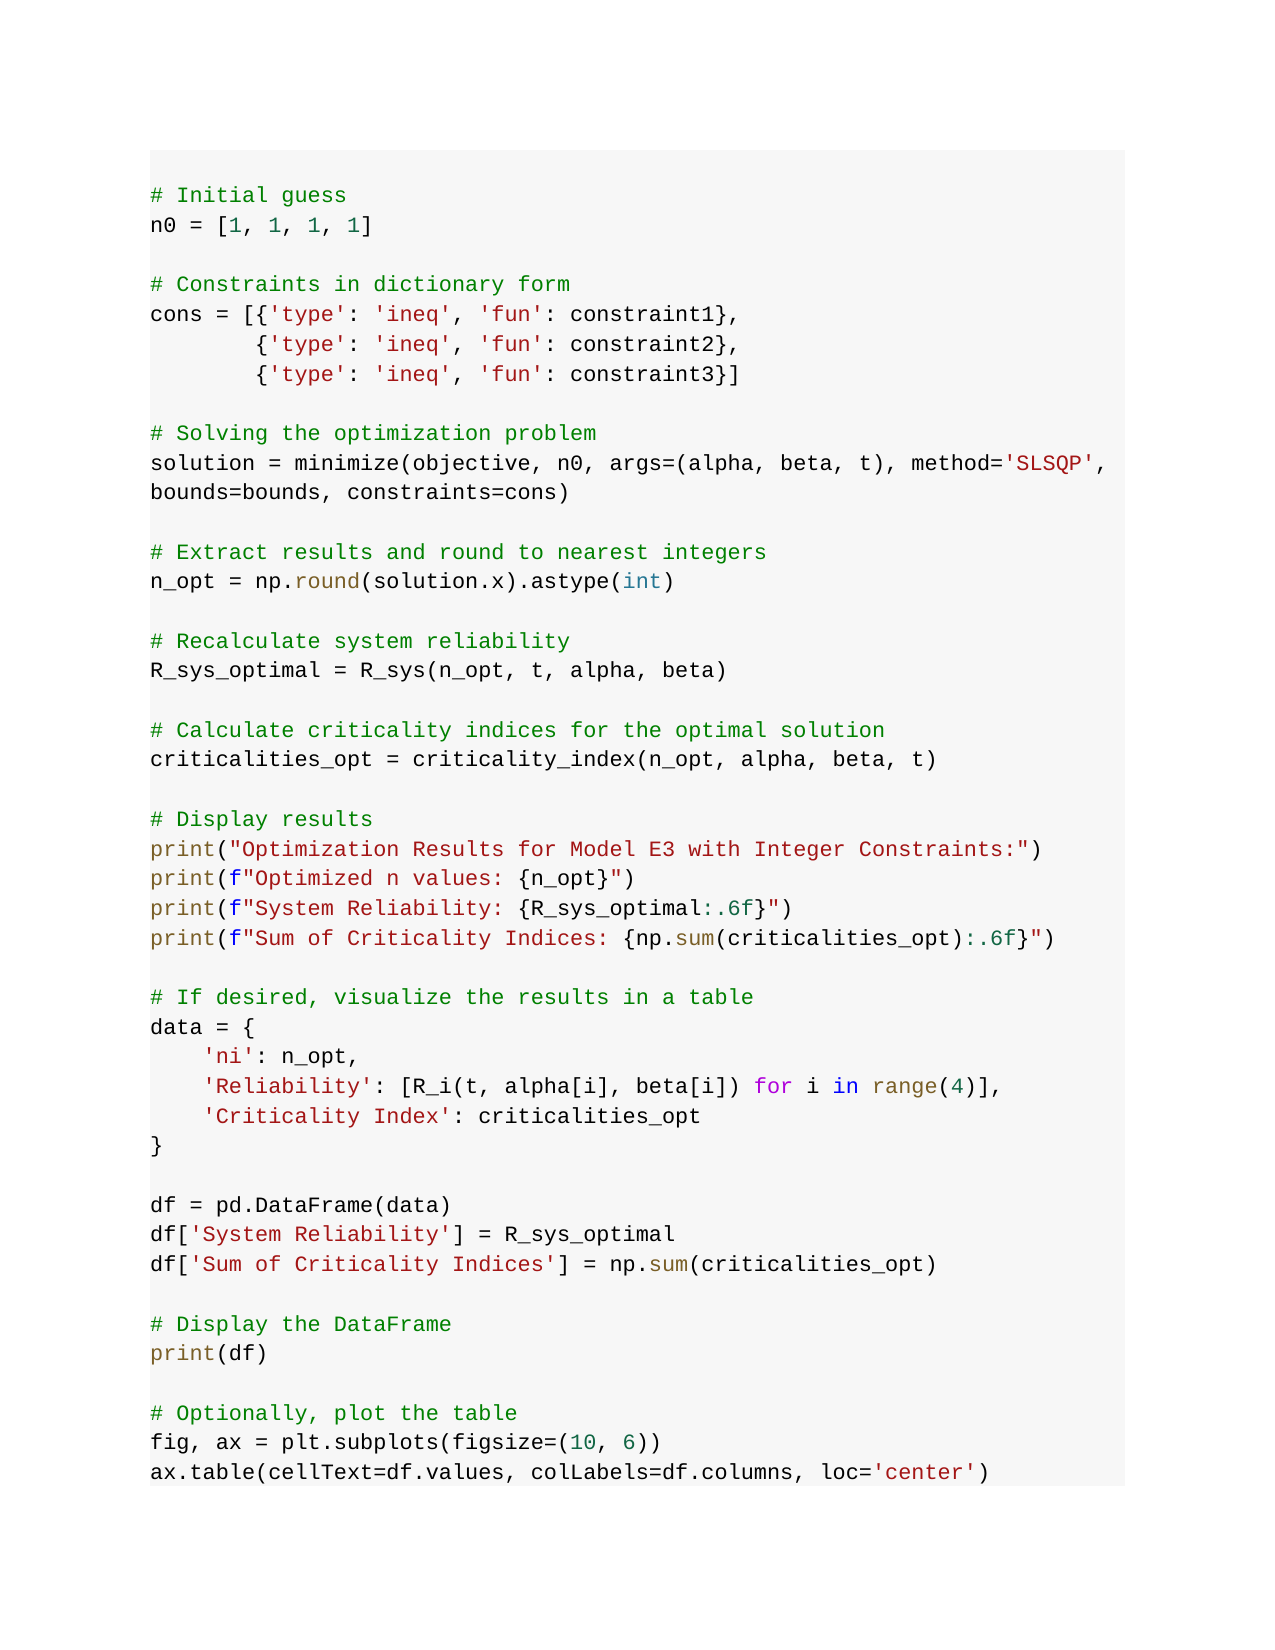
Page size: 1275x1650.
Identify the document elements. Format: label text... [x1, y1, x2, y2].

text fig, ax = plt.subplots(figsize=(10, 6)) [150, 1427, 1125, 1456]
text 'Reliability': [R_i(t, alpha[i], beta[i]) for i in range(4)], [150, 1070, 1125, 1100]
text # Constraints in dictionary form [150, 269, 1125, 298]
text print(f"Sum of Criticality Indices: {np.sum(criticalities_opt):.6f}") [150, 922, 1125, 952]
text R_sys_optimal = R_sys(n_opt, t, alpha, beta) [150, 655, 1125, 684]
text {'type': 'ineq', 'fun': constraint2}, [150, 328, 1125, 358]
text print(f"System Reliability: {R_sys_optimal:.6f}") [150, 892, 1125, 922]
text # Display the DataFrame [150, 1308, 1125, 1337]
text print("Optimization Results for Model E3 with Integer Constraints:") [150, 833, 1125, 862]
text df['System Reliability'] = R_sys_optimal [150, 1219, 1125, 1248]
text {'type': 'ineq', 'fun': constraint3}] [150, 358, 1125, 387]
text cons = [{'type': 'ineq', 'fun': constraint1}, [150, 298, 1125, 328]
text # If desired, visualize the results in a table [150, 981, 1125, 1011]
text # Optionally, plot the table [150, 1397, 1125, 1427]
text # Calculate criticality indices for the optimal solution [150, 714, 1125, 744]
text criticalities_opt = criticality_index(n_opt, alpha, beta, t) [150, 744, 1125, 773]
text # Extract results and round to nearest integers [150, 536, 1125, 566]
text # Solving the optimization problem [150, 417, 1125, 447]
text print(f"Optimized n values: {n_opt}") [150, 862, 1125, 892]
text n0 = [1, 1, 1, 1] [150, 209, 1125, 239]
text # Recalculate system reliability [150, 625, 1125, 655]
text print(df) [150, 1337, 1125, 1367]
text } [150, 1130, 1125, 1159]
text ax.table(cellText=df.values, colLabels=df.columns, loc='center') [150, 1456, 1125, 1486]
text df = pd.DataFrame(data) [150, 1189, 1125, 1219]
text df['Sum of Criticality Indices'] = np.sum(criticalities_opt) [150, 1248, 1125, 1278]
text # Display results [150, 803, 1125, 833]
text 'Criticality Index': criticalities_opt [150, 1100, 1125, 1130]
text # Initial guess [150, 180, 1125, 209]
text data = { [150, 1011, 1125, 1041]
text n_opt = np.round(solution.x).astype(int) [150, 566, 1125, 595]
text 'ni': n_opt, [150, 1041, 1125, 1070]
text solution = minimize(objective, n0, args=(alpha, beta, t), method='SLSQP', bounds=bounds, constraints=cons) [150, 447, 1125, 506]
